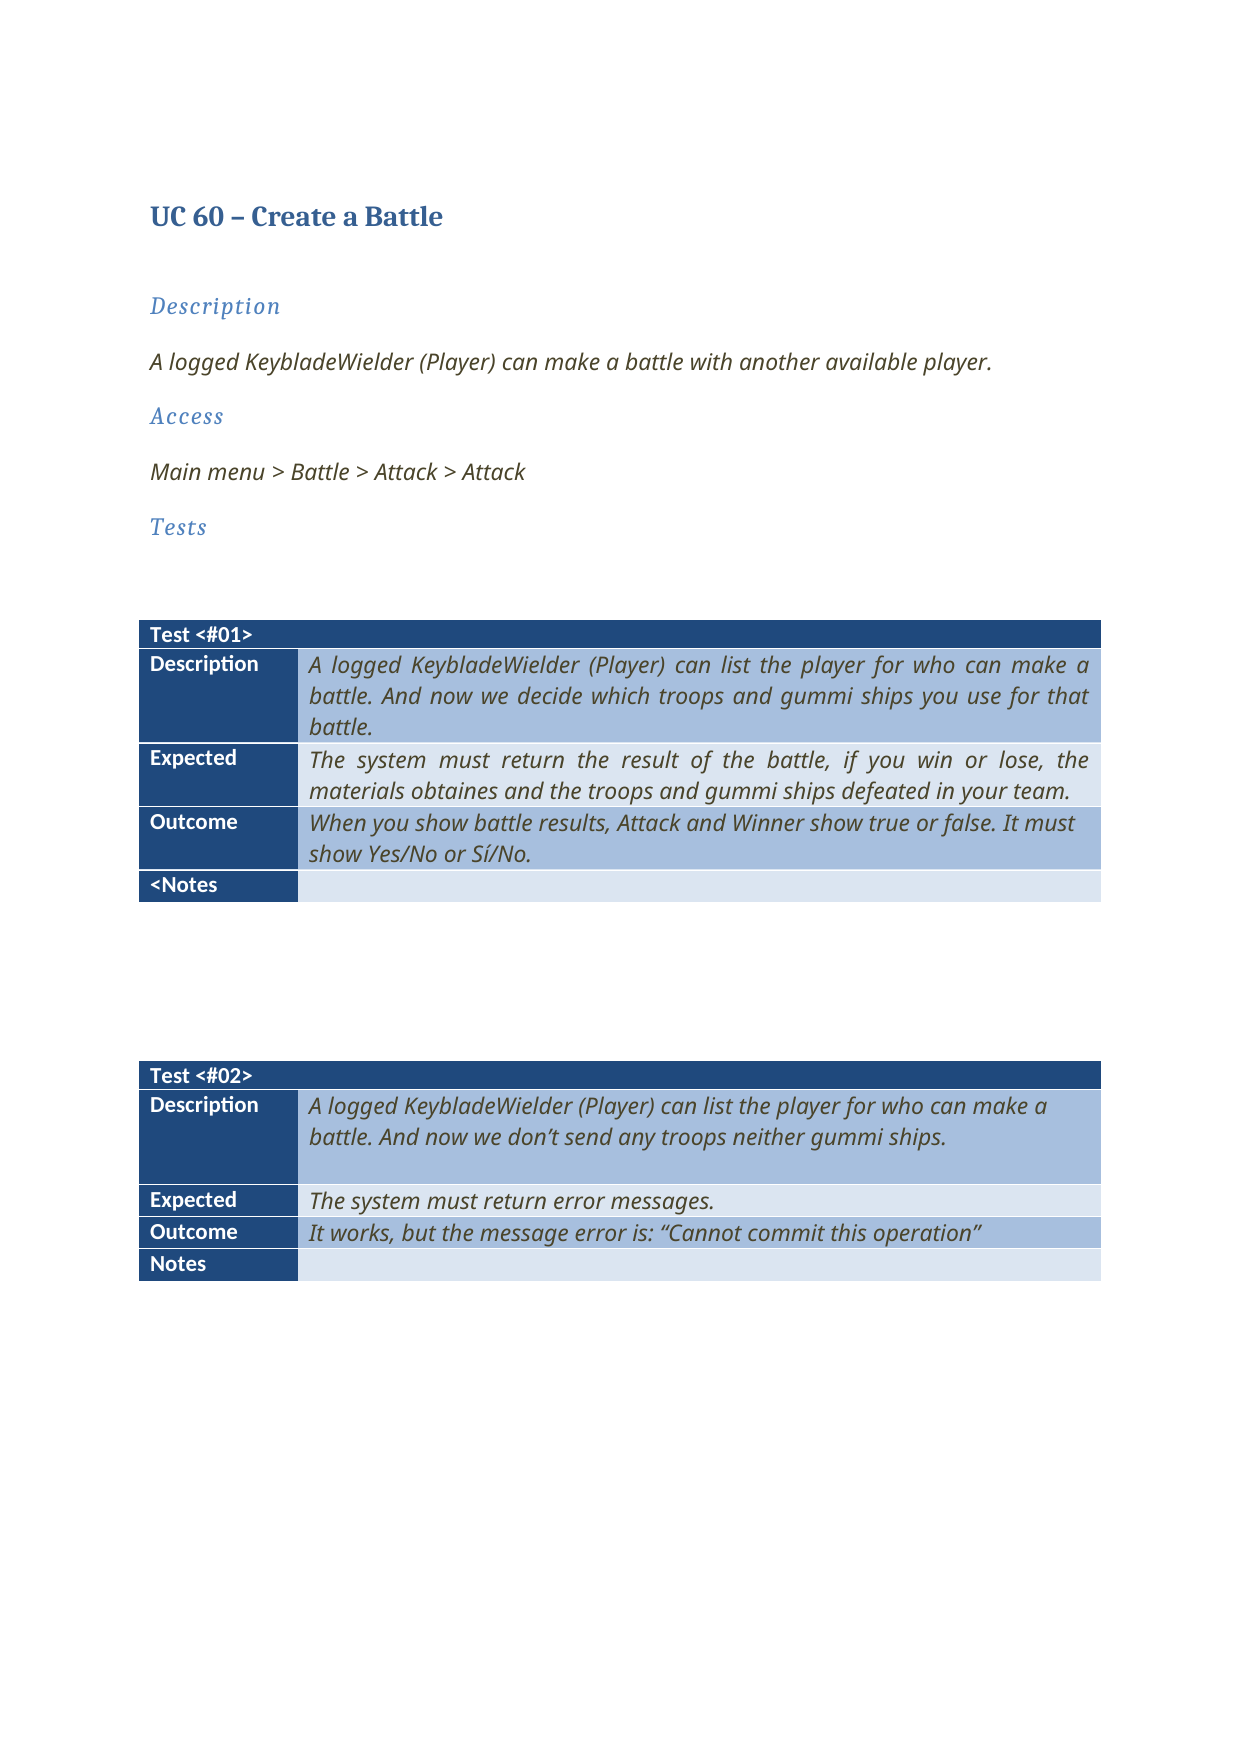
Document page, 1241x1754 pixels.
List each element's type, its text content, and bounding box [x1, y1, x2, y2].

table_cell Description [139, 649, 298, 742]
table_cell [298, 1249, 1101, 1281]
table_cell Notes [139, 1249, 298, 1281]
table_cell It works, but the message error is: “Cannot commit this operation” [298, 1217, 1101, 1248]
table_cell Outcome [139, 1217, 298, 1248]
table_cell A logged KeybladeWielder (Player) can list the player for who can make a battle. And now we decide which troops and gummi ships you use for that battle. [298, 649, 1101, 742]
table_cell The system must return the result of the battle, if you win or lose, the materials obtaines and the troops and gummi ships defeated in your team. [298, 744, 1101, 806]
subtitle Access [150, 402, 1090, 431]
text A logged KeybladeWielder (Player) can make a battle with another available player. [150, 345, 1090, 377]
table_cell <Notes [139, 871, 298, 902]
subtitle Description [150, 292, 1090, 320]
text Main menu > Battle > Attack > Attack [150, 456, 1090, 487]
subtitle Tests [150, 513, 1090, 542]
table_cell Expected [139, 1185, 298, 1216]
table_cell Description [139, 1090, 298, 1184]
table_cell When you show battle results, Attack and Winner show true or false. It must show Yes/No or Sí/No. [298, 807, 1101, 869]
table_cell Expected [139, 744, 298, 806]
table_cell The system must return error messages. [298, 1185, 1101, 1216]
subtitle UC 60 – Create a Battle [150, 200, 1090, 233]
table_header Test <#01> [139, 620, 1101, 648]
table_cell A logged KeybladeWielder (Player) can list the player for who can make a battle. And now we don’t send any troops neither gummi ships. [298, 1090, 1101, 1184]
table_cell Outcome [139, 807, 298, 869]
table_cell [298, 871, 1101, 902]
table_header Test <#02> [139, 1061, 1101, 1089]
